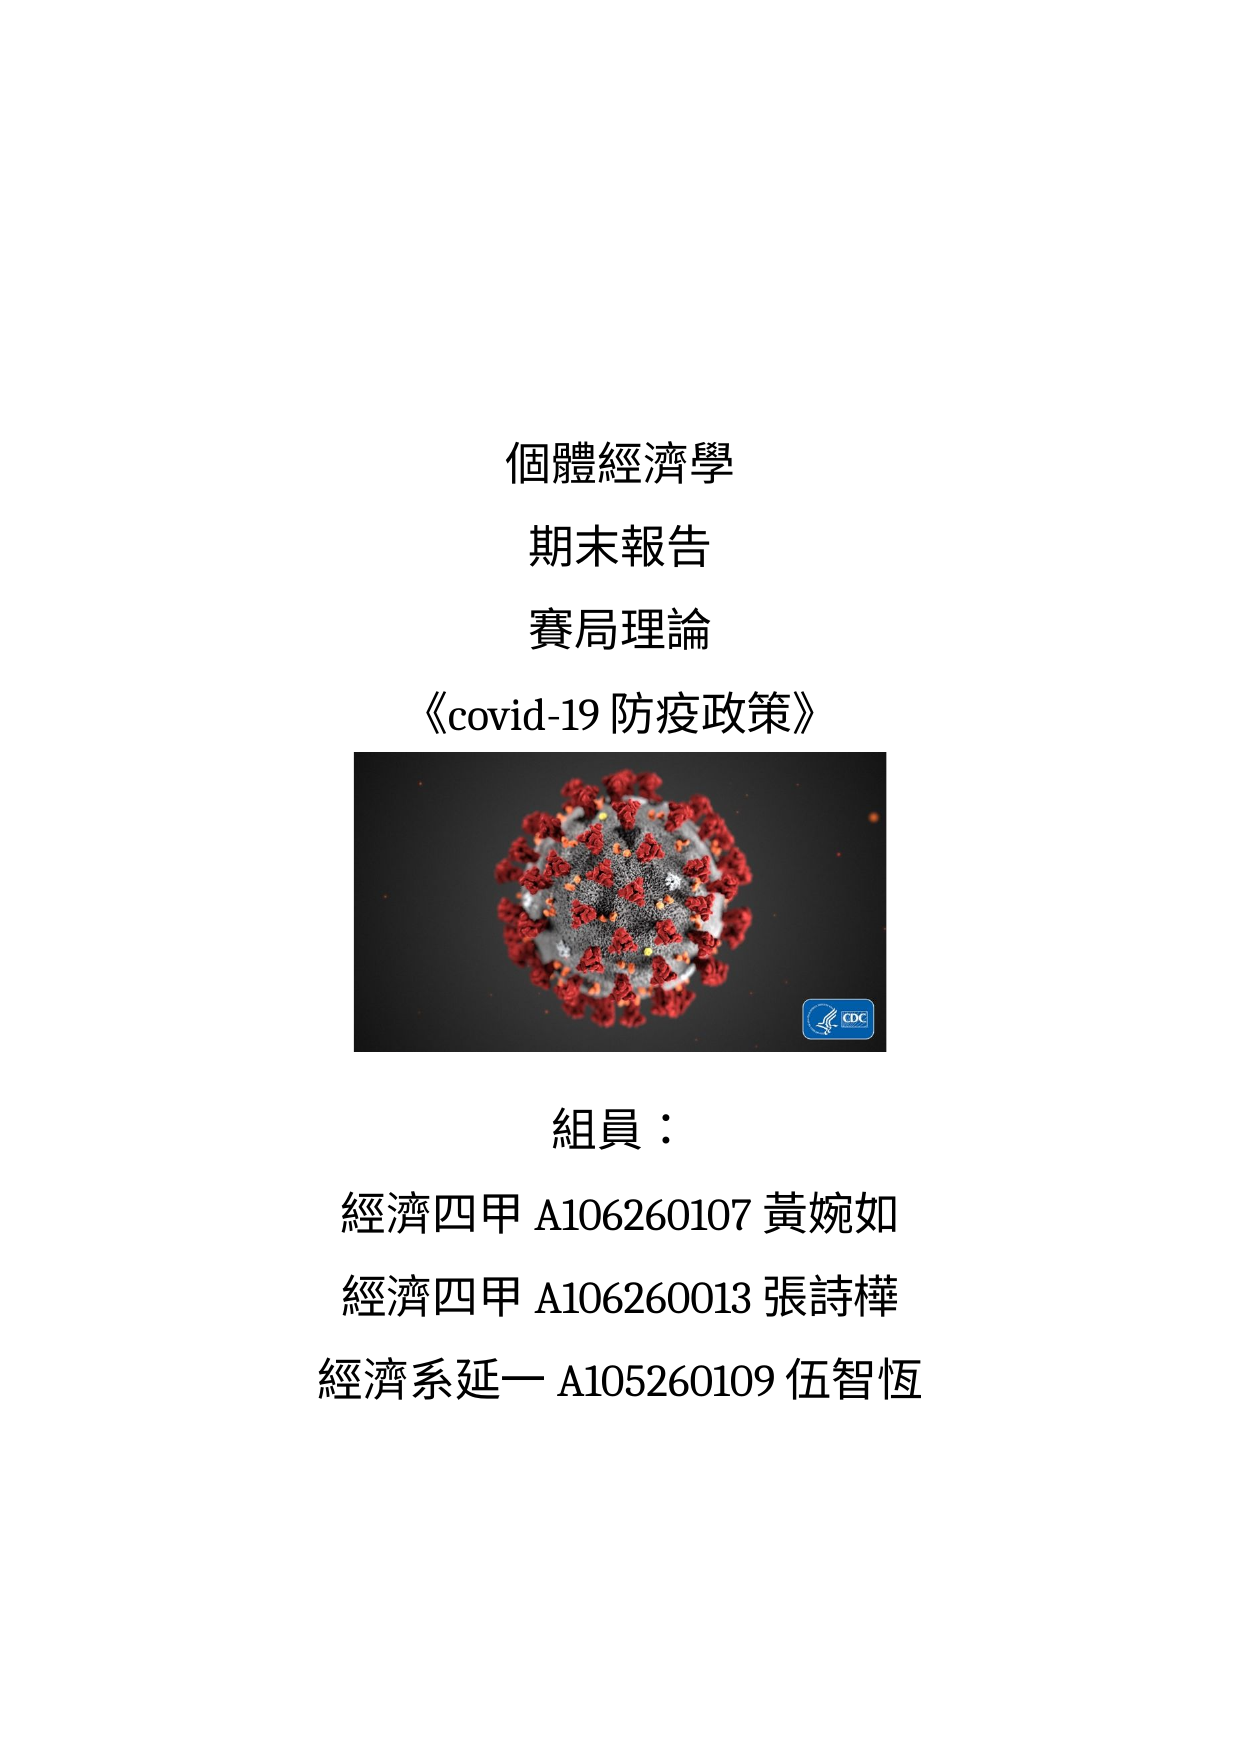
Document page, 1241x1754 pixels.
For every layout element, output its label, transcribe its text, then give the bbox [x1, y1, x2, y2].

picture [353, 752, 887, 1052]
text 經濟系延一 A105260109 伍智恆 [187, 1335, 1053, 1419]
text 賽局理論 [187, 585, 1053, 669]
text 組員： [187, 1085, 1053, 1169]
text 經濟四甲 A106260013 張詩樺 [187, 1252, 1053, 1335]
text 個體經濟學 [187, 419, 1053, 502]
text 經濟四甲 A106260107 黃婉如 [187, 1169, 1053, 1252]
text 《covid-19防疫政策》 [187, 669, 1053, 752]
text 期末報告 [187, 502, 1053, 585]
